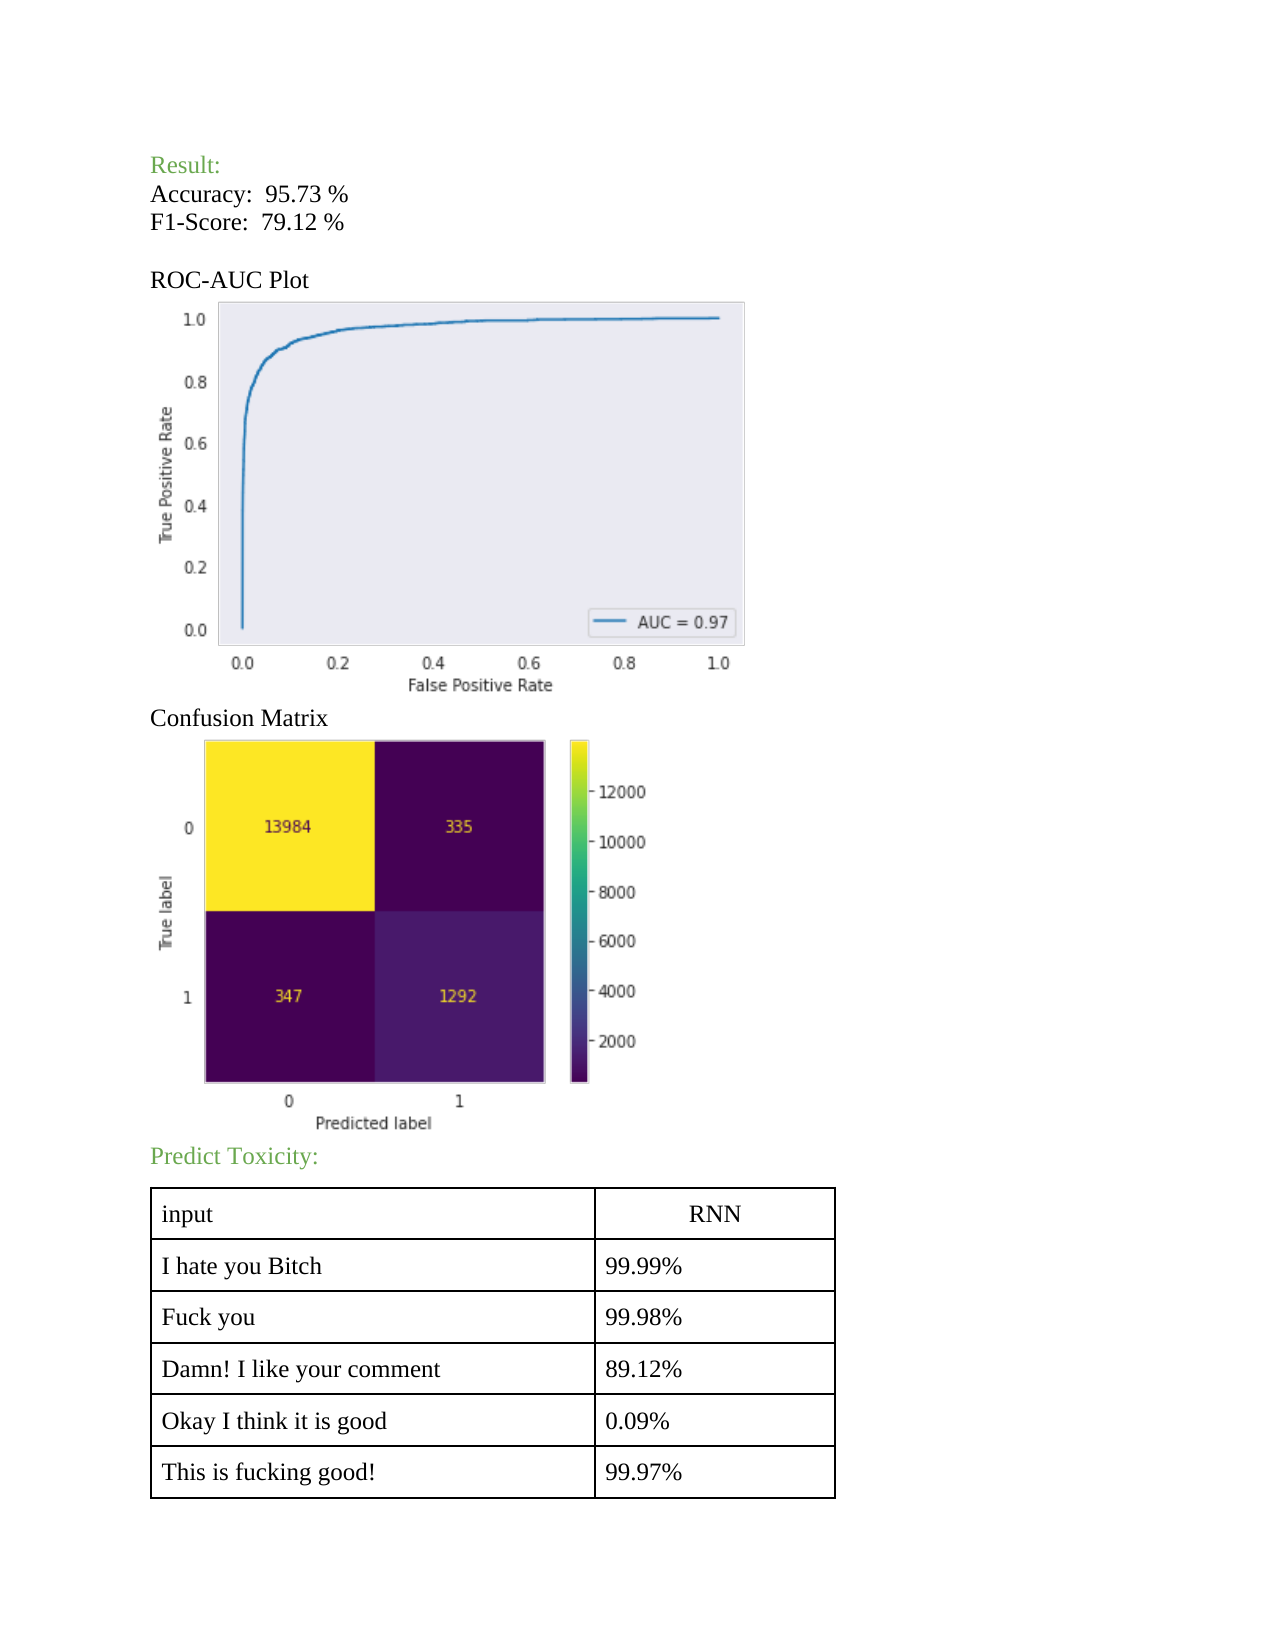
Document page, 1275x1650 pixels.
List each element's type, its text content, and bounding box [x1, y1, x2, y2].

table_cell Fuck you [152, 1292, 594, 1342]
table_cell 0.09% [596, 1395, 834, 1445]
picture [150, 731, 658, 1142]
table_cell Okay I think it is good [152, 1395, 594, 1445]
table_cell Damn! I like your comment [152, 1344, 594, 1393]
text ROC-AUC Plot [150, 265, 1125, 294]
table_cell I hate you Bitch [152, 1240, 594, 1290]
table_cell 89.12% [596, 1344, 834, 1393]
text Accuracy: 95.73 % [150, 179, 1125, 207]
picture [150, 293, 754, 704]
table_cell 99.97% [596, 1447, 834, 1497]
text Result: [150, 150, 1125, 179]
text Confusion Matrix [150, 703, 1125, 732]
table_cell This is fucking good! [152, 1447, 594, 1497]
text F1-Score: 79.12 % [150, 207, 1125, 236]
text Predict Toxicity: [150, 1141, 1125, 1170]
table_cell 99.99% [596, 1240, 834, 1290]
table_header input [152, 1189, 594, 1238]
table_header RNN [596, 1189, 834, 1238]
table_cell 99.98% [596, 1292, 834, 1342]
